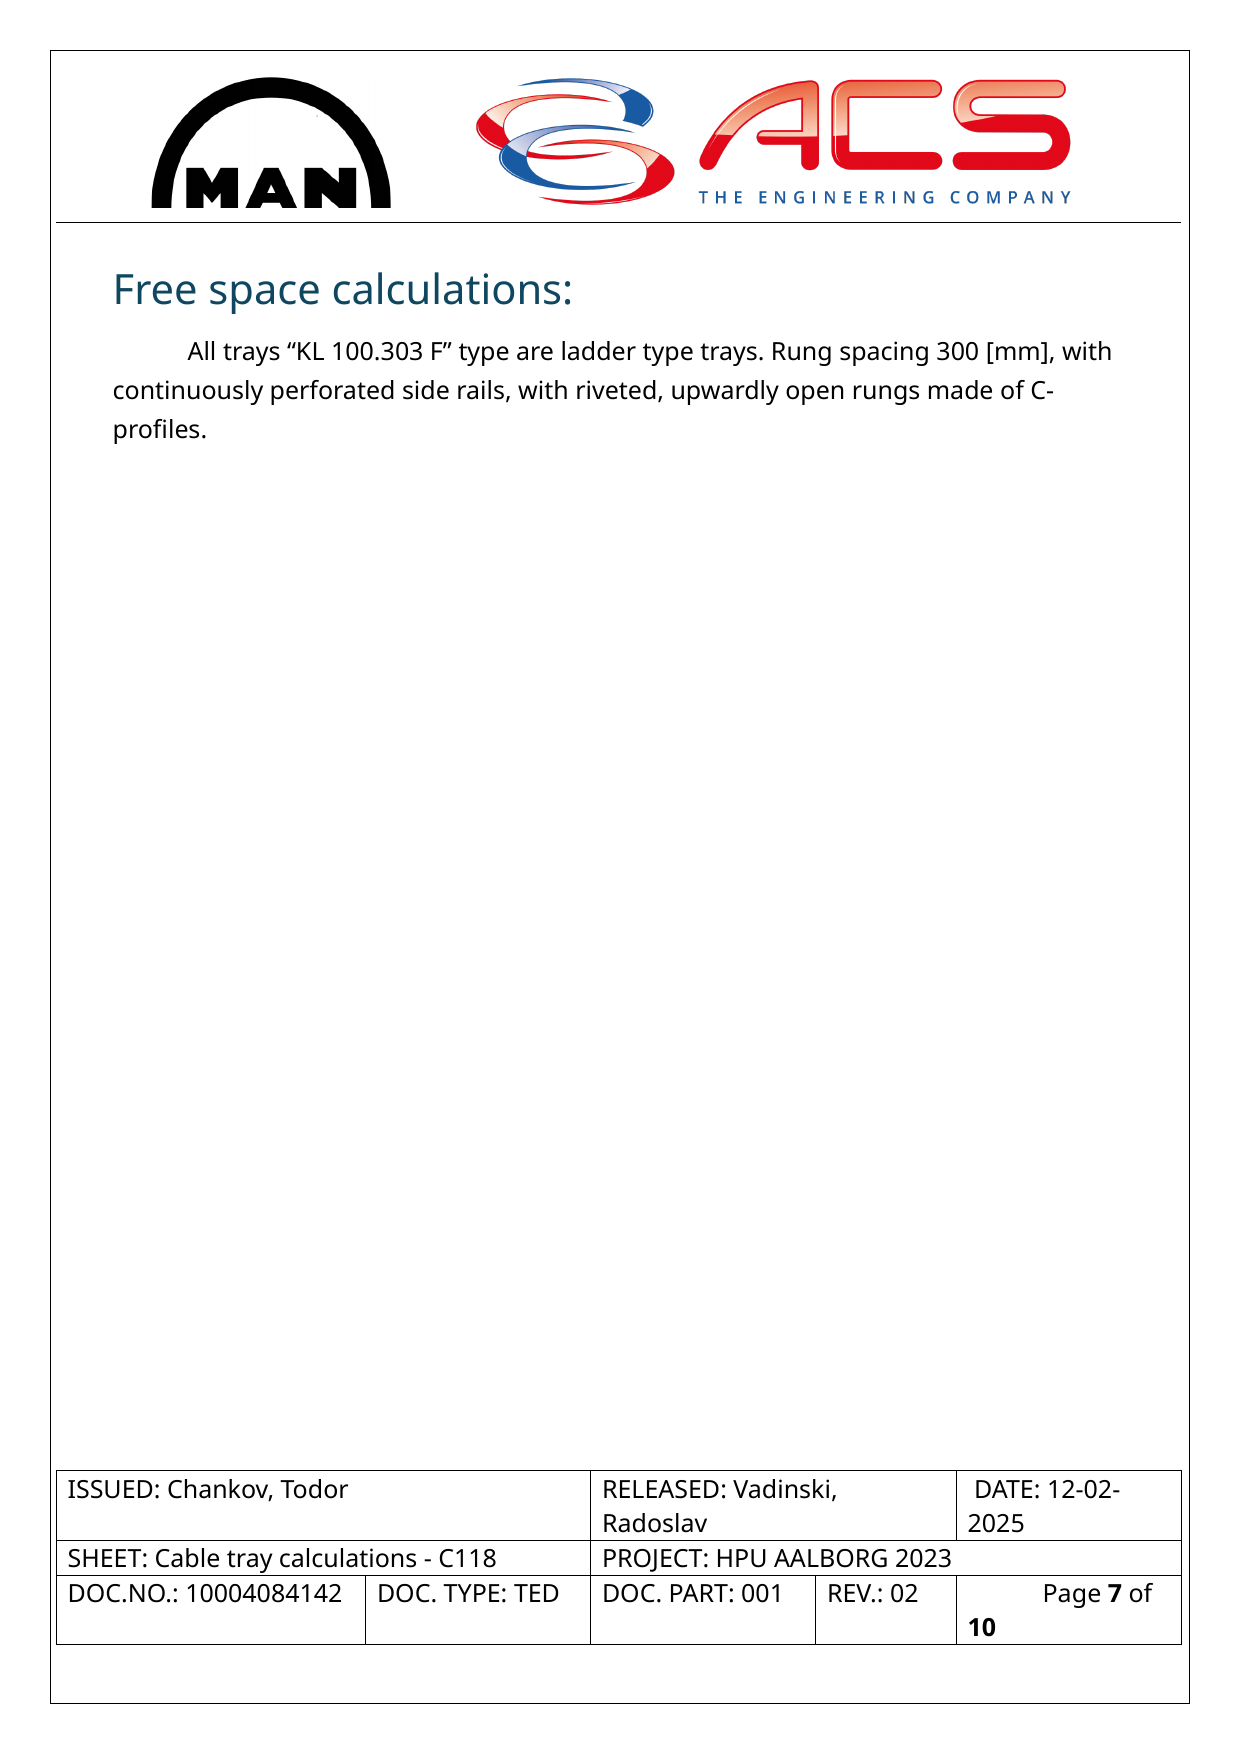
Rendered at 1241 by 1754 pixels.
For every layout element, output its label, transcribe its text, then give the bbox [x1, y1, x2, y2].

picture [151, 75, 391, 211]
subtitle Free space calculations: [112, 260, 1128, 317]
picture [475, 75, 1086, 211]
text All trays “KL 100.303 F” type are ladder type trays. Rung spacing 300 [mm], with continuously perforated side rails, with riveted, upwardly open rungs made of C-profiles. [112, 334, 1128, 446]
